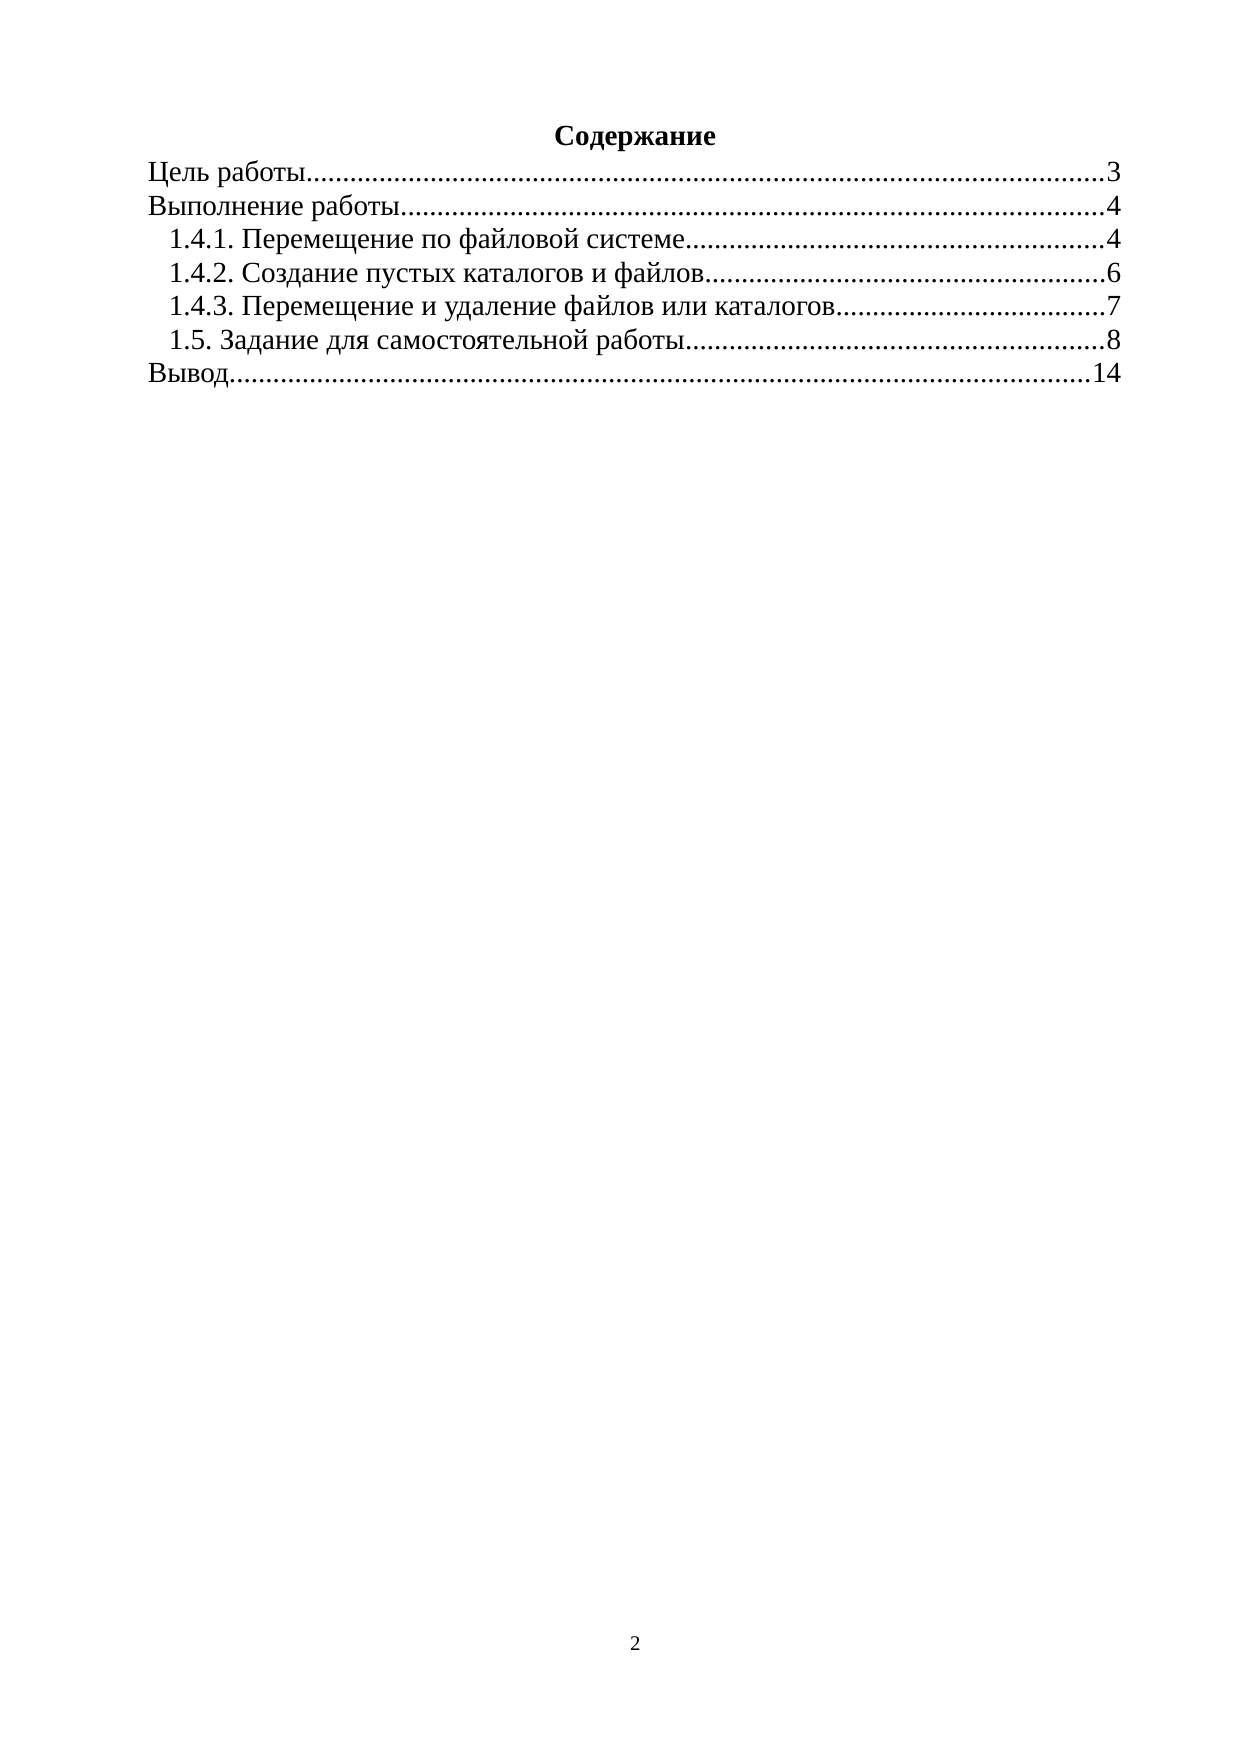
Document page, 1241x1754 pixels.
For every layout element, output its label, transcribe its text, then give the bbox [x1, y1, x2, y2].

text 1.4.2. Создание пустых каталогов и файлов 6 [168, 255, 1122, 288]
text 1.5. Задание для самостоятельной работы 8 [168, 322, 1122, 356]
text 1.4.1. Перемещение по файловой системе 4 [168, 221, 1122, 255]
subtitle Содержание [148, 118, 1122, 152]
text 1.4.3. Перемещение и удаление файлов или каталогов 7 [168, 288, 1122, 322]
text Цель работы 3 [148, 154, 1122, 188]
text Выполнение работы 4 [148, 188, 1122, 221]
text Вывод 14 [148, 356, 1122, 389]
